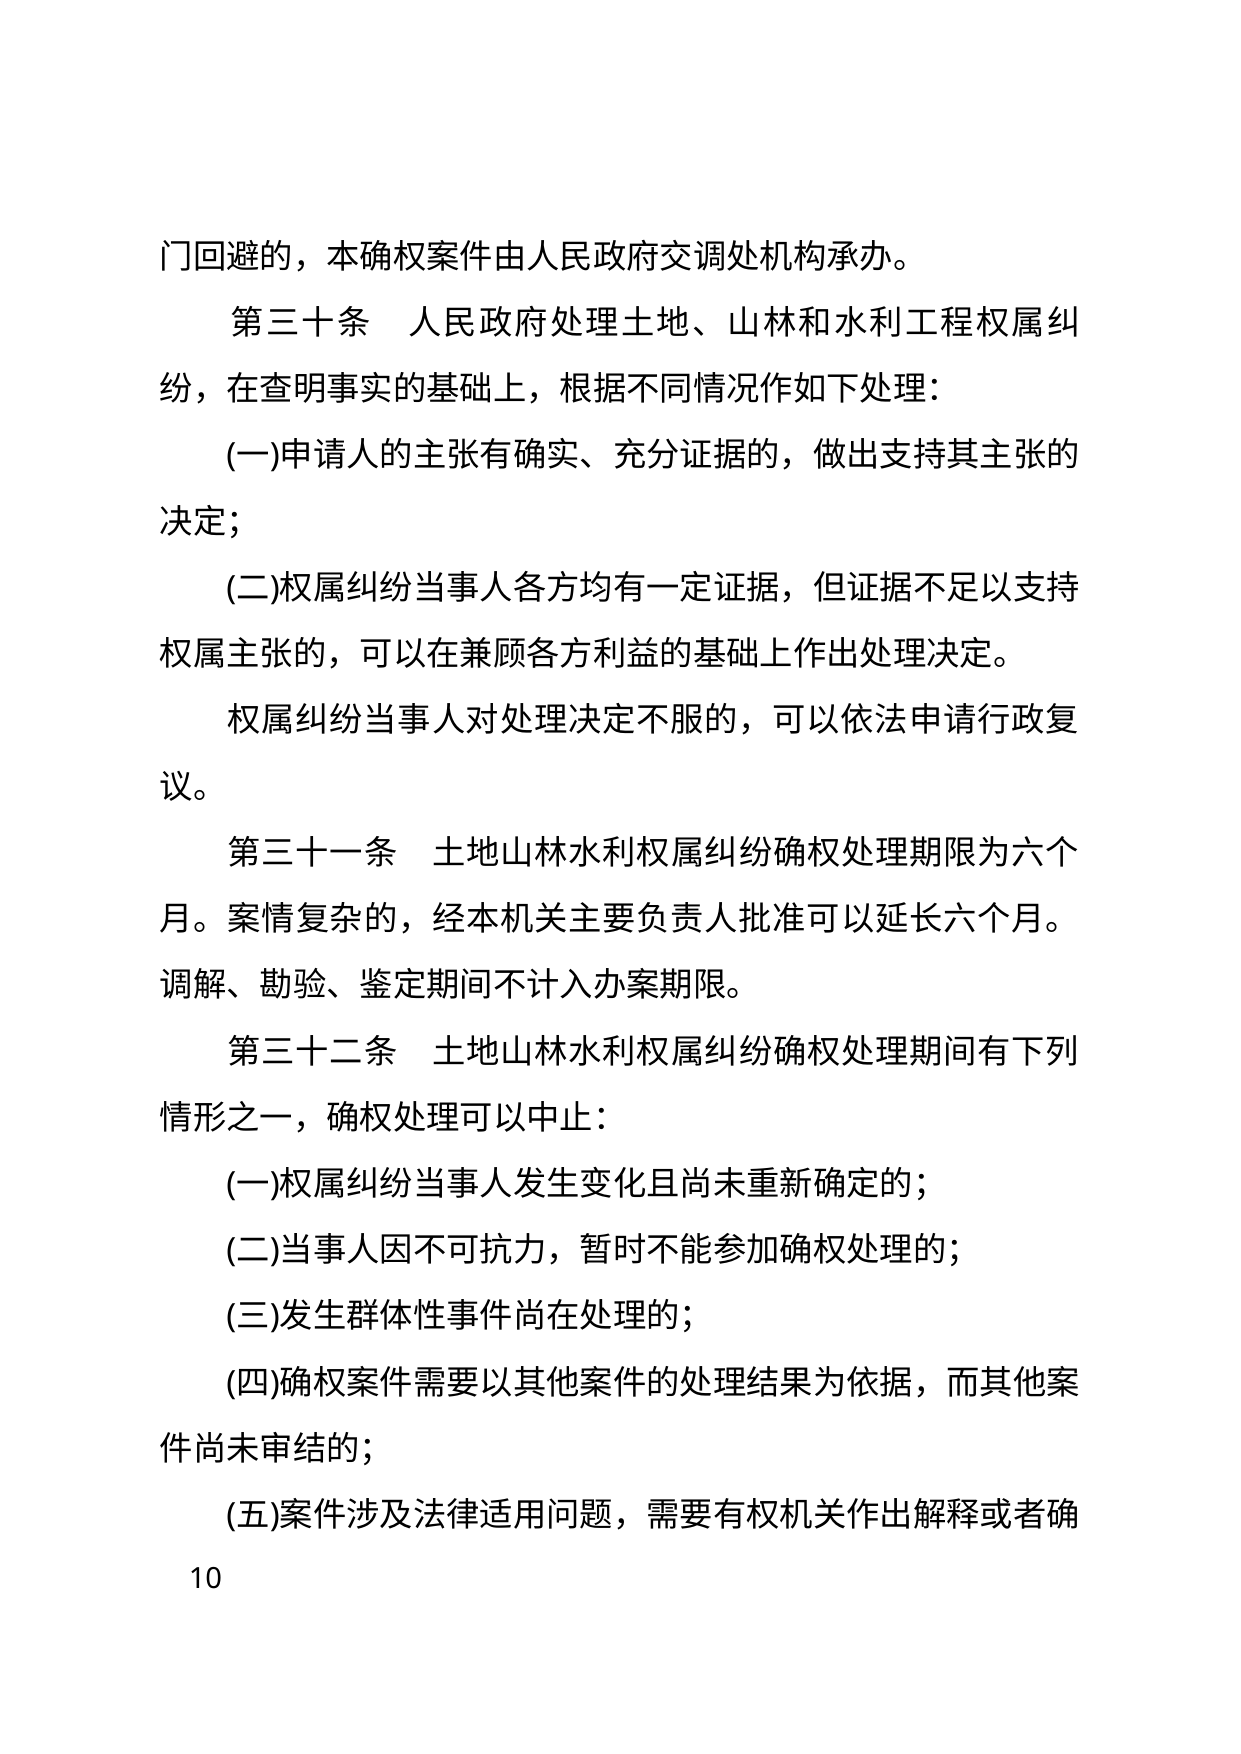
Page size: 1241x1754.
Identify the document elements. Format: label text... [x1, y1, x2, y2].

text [159, 220, 1081, 287]
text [159, 1479, 1081, 1545]
text (二)当事人因不可抗力，暂时不能参加确权处理的； [159, 1214, 1081, 1280]
text (四)确权案件需要以其他案件的处理结果为依据，而其他案件尚未审结的； [159, 1347, 1081, 1479]
text (三)发生群体性事件尚在处理的； [159, 1280, 1081, 1347]
text 权属纠纷当事人对处理决定不服的，可以依法申请行政复议。 [159, 684, 1081, 817]
text 第三十一条 土地山林水利权属纠纷确权处理期限为六个月。案情复杂的，经本机关主要负责人批准可以延长六个月。调解、勘验、鉴定期间不计入办案期限。 [159, 817, 1081, 1015]
text (一)申请人的主张有确实、充分证据的，做出支持其主张的决定； [159, 419, 1081, 552]
text (一)权属纠纷当事人发生变化且尚未重新确定的； [159, 1148, 1081, 1214]
text 第三十条 人民政府处理土地、山林和水利工程权属纠纷，在查明事实的基础上，根据不同情况作如下处理： [159, 287, 1081, 419]
text (二)权属纠纷当事人各方均有一定证据，但证据不足以支持权属主张的，可以在兼顾各方利益的基础上作出处理决定。 [159, 552, 1081, 684]
text 第三十二条 土地山林水利权属纠纷确权处理期间有下列情形之一，确权处理可以中止： [159, 1015, 1081, 1148]
